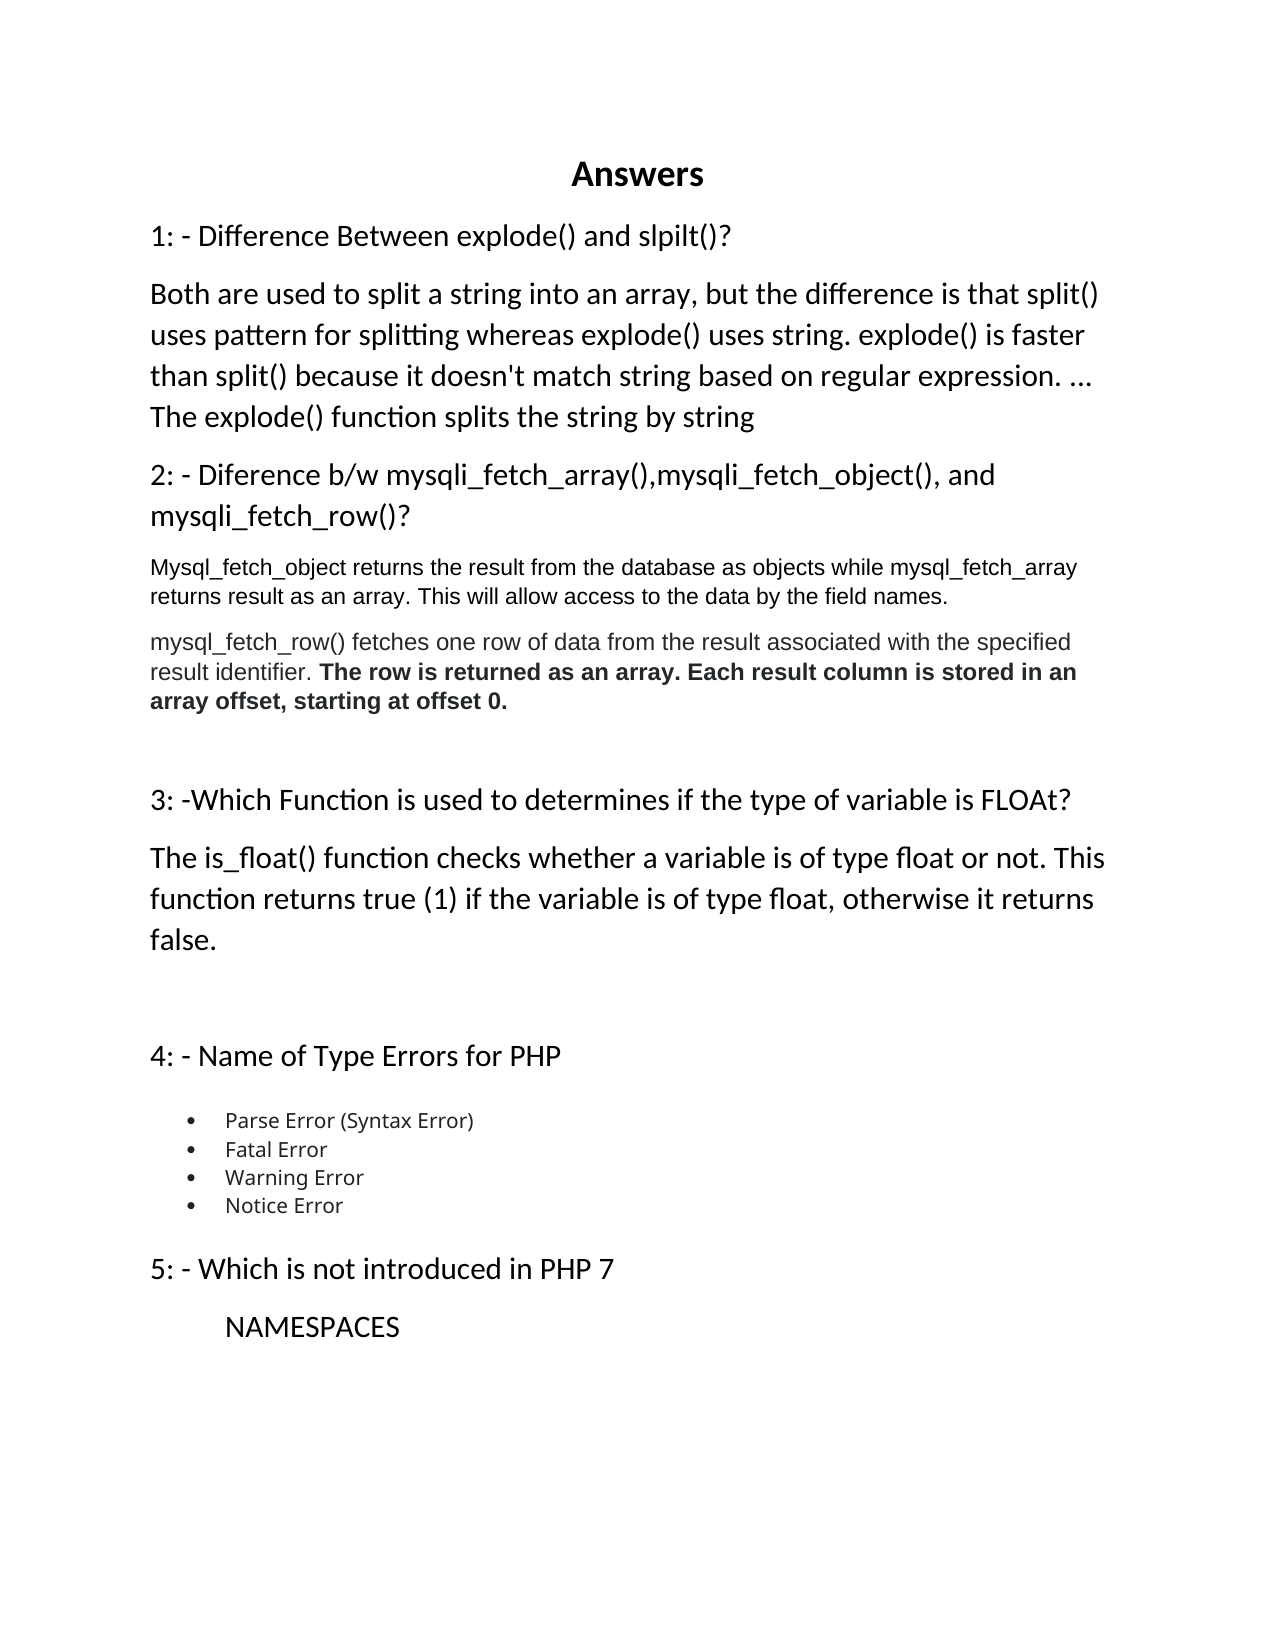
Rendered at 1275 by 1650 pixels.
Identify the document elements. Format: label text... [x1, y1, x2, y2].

text The is_float() function checks whether a variable is of type float or not. This function returns true (1) if the variable is of type float, otherwise it returns false. [150, 838, 1125, 958]
text 4: - Name of Type Errors for PHP [150, 1036, 1125, 1074]
text Both are used to split a string into an array, but the difference is that split() uses pattern for splitting whereas explode() uses string. explode() is faster than split() because it doesn't match string based on regular expression. ... The explode() function splits the string by string [150, 274, 1125, 436]
list Parse Error (Syntax Error) [187, 1106, 1125, 1135]
text Mysql_fetch_object returns the result from the database as objects while mysql_fetch_array returns result as an array. This will allow access to the data by the field names. [150, 554, 1125, 609]
list Fatal Error [187, 1135, 1125, 1163]
list Warning Error [187, 1163, 1125, 1192]
text 5: - Which is not introduced in PHP 7 [150, 1249, 1125, 1287]
text NAMESPACES [150, 1307, 1125, 1345]
text 3: -Which Function is used to determines if the type of variable is FLOAt? [150, 780, 1125, 818]
text 1: - Difference Between explode() and slpilt()? [150, 216, 1125, 254]
text 2: - Diference b/w mysqli_fetch_array(),mysqli_fetch_object(), and mysqli_fetch_row()? [150, 455, 1125, 534]
text Answers [150, 150, 1125, 196]
list Notice Error [187, 1192, 1125, 1220]
text mysql_fetch_row() fetches one row of data from the result associated with the specified result identifier. The row is returned as an array. Each result column is stored in an array offset, starting at offset 0. [150, 628, 1125, 715]
